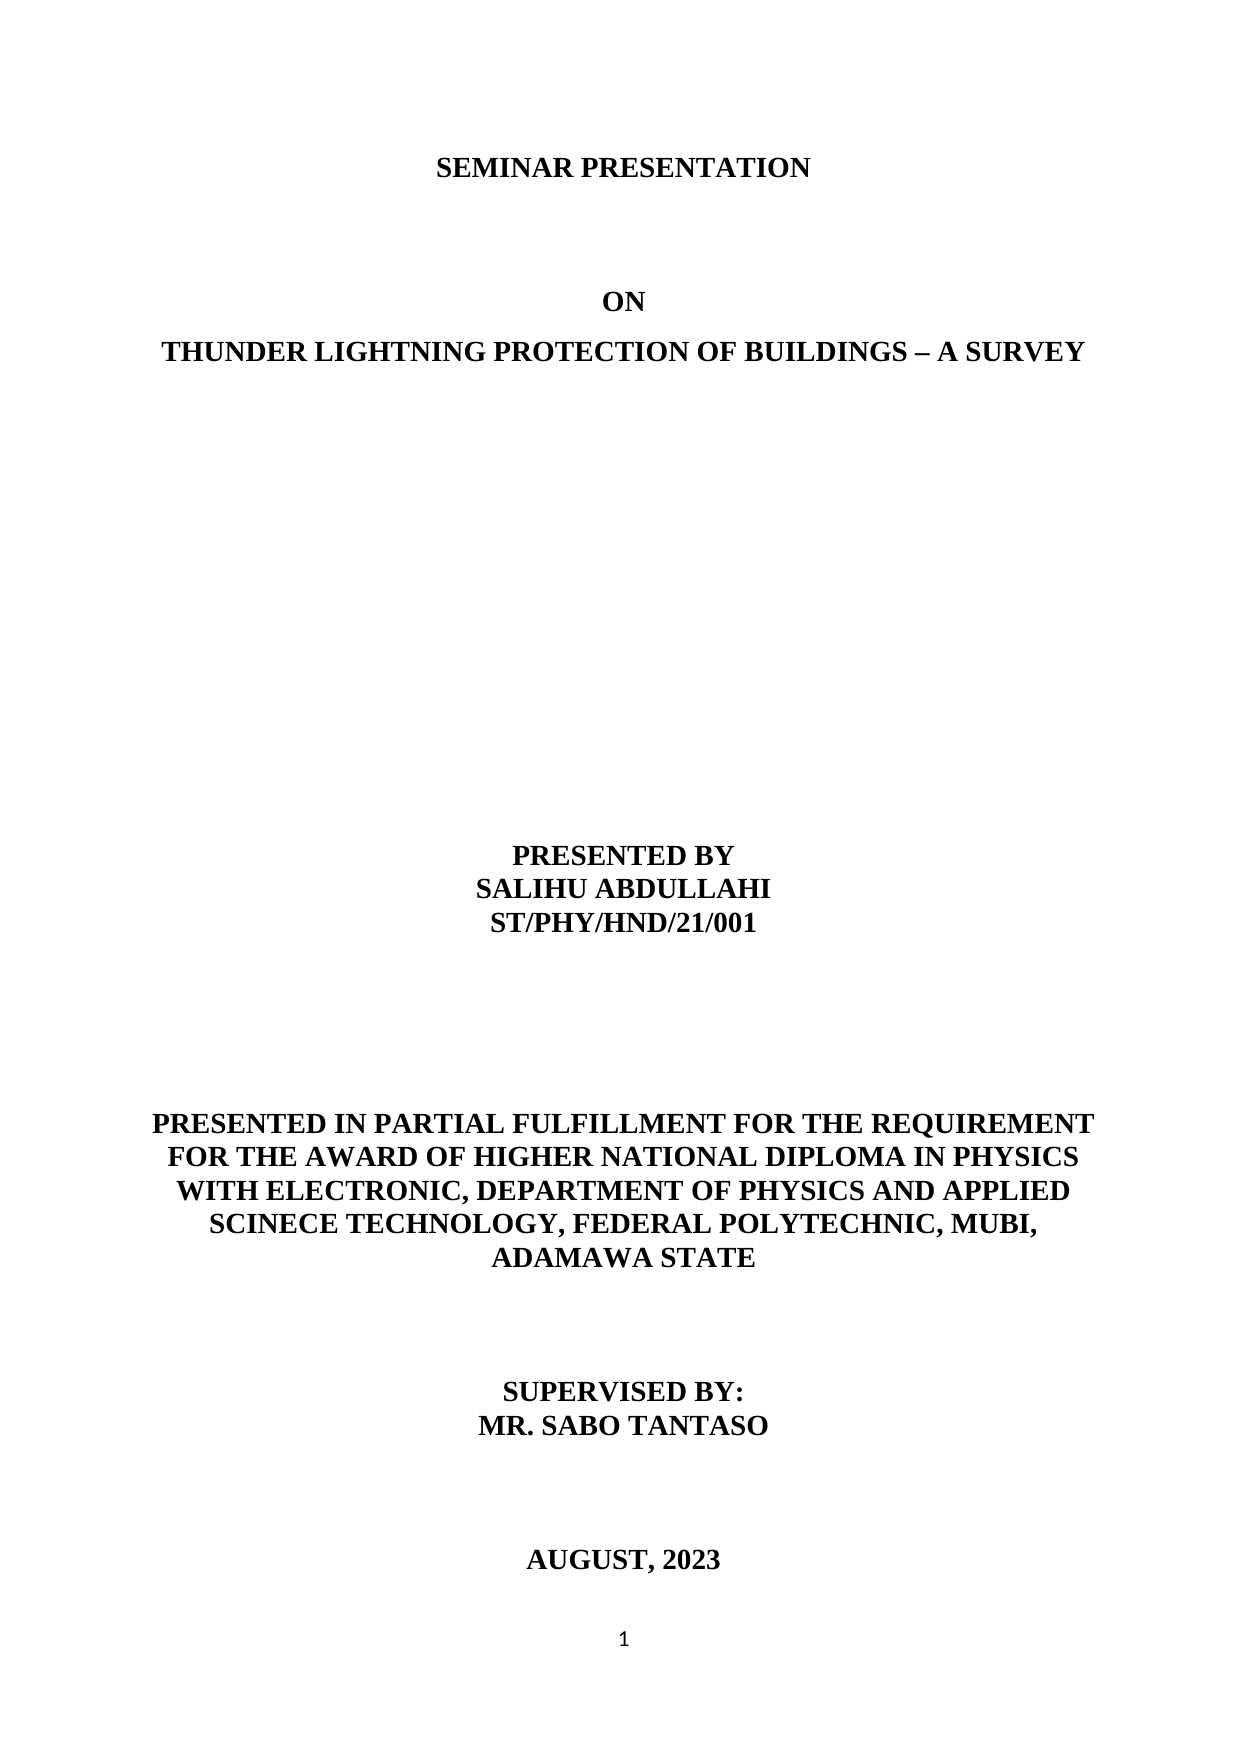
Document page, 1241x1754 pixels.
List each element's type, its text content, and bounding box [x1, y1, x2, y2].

text ST/PHY/HND/21/001 [150, 905, 1097, 938]
text MR. SABO TANTASO [150, 1408, 1097, 1441]
text THUNDER LIGHTNING PROTECTION OF BUILDINGS – A SURVEY [150, 334, 1097, 368]
text SEMINAR PRESENTATION [150, 150, 1097, 183]
text AUGUST, 2023 [150, 1542, 1097, 1576]
text SALIHU ABDULLAHI [150, 871, 1097, 905]
text PRESENTED IN PARTIAL FULFILLMENT FOR THE REQUIREMENT FOR THE AWARD OF HIGHER NATIONAL DIPLOMA IN PHYSICS WITH ELECTRONIC, DEPARTMENT OF PHYSICS AND APPLIED SCINECE TECHNOLOGY, FEDERAL POLYTECHNIC, MUBI, ADAMAWA STATE [150, 1106, 1097, 1274]
text SUPERVISED BY: [150, 1374, 1097, 1408]
text PRESENTED BY [150, 838, 1097, 871]
text ON [150, 284, 1097, 318]
